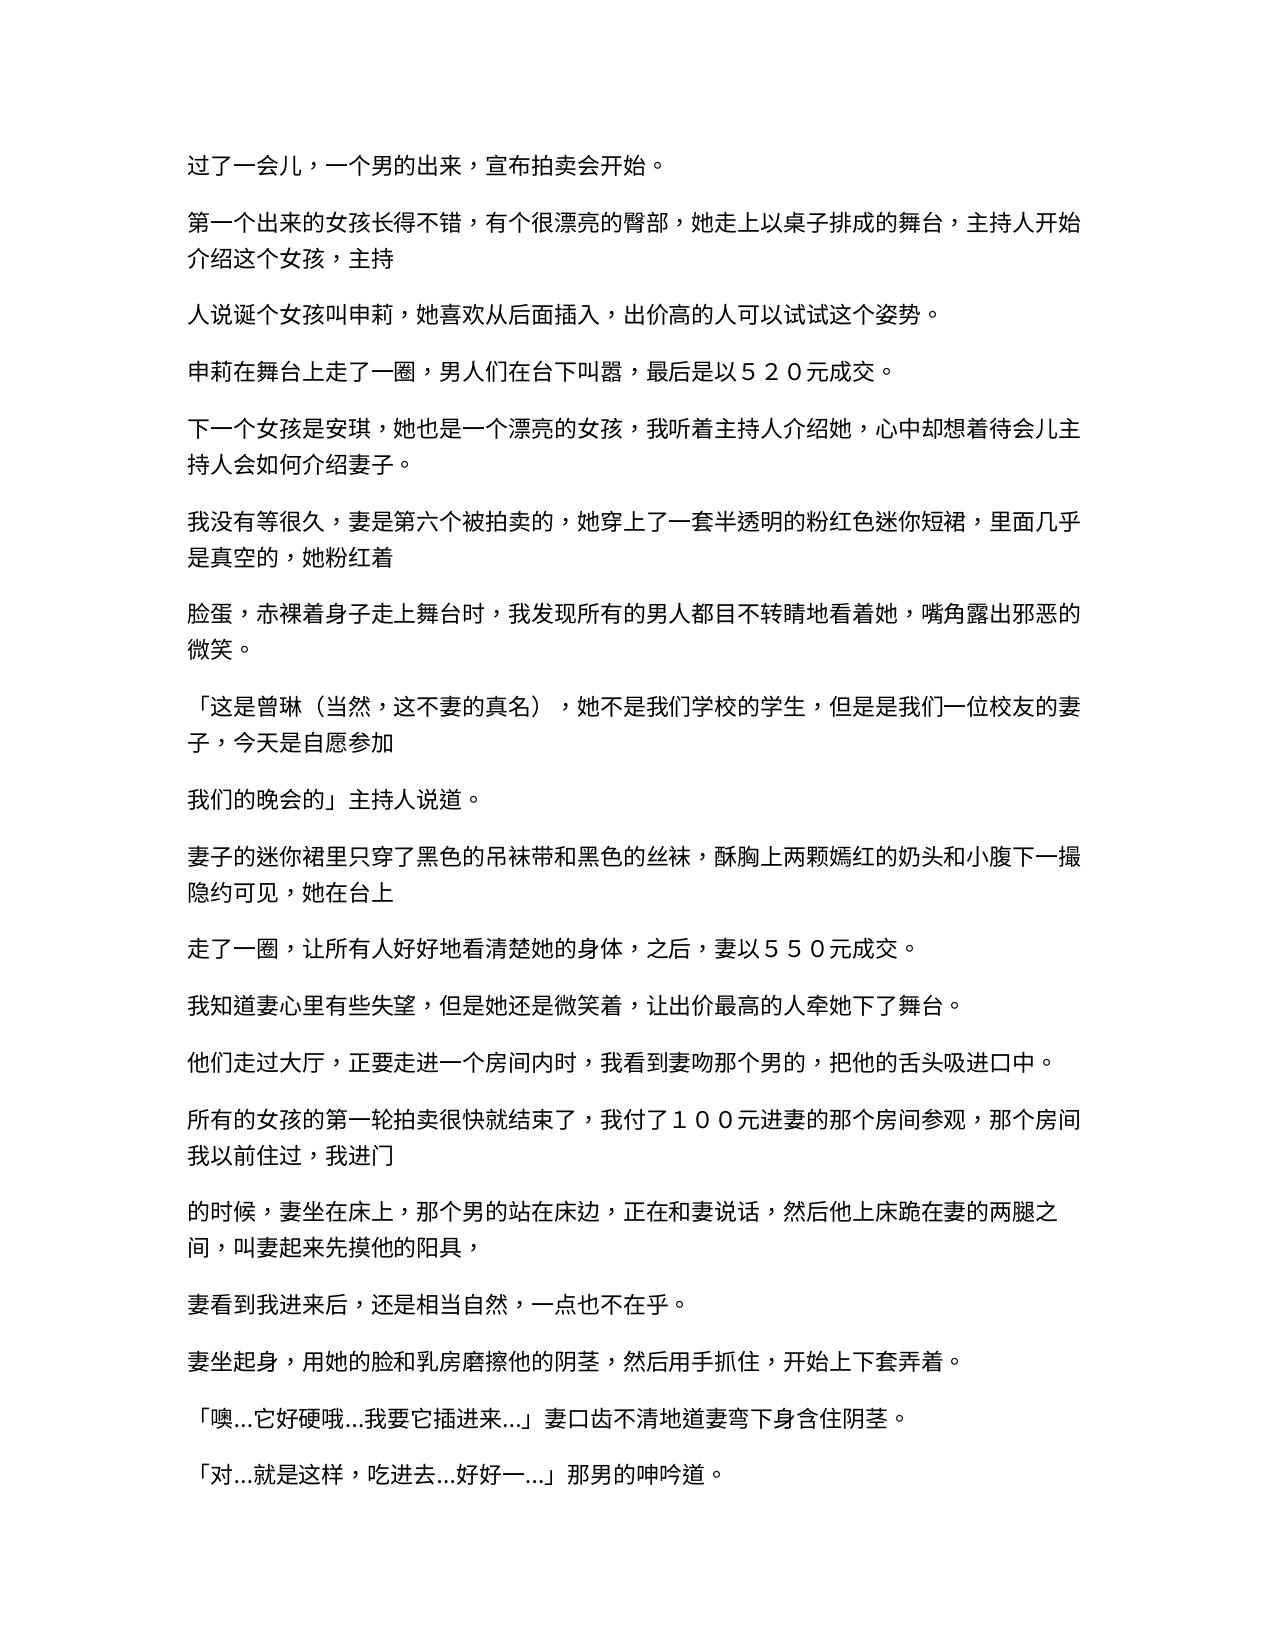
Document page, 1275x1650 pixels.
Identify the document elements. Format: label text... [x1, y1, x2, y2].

text 人说诞个女孩叫申莉，她喜欢从后面插入，出价高的人可以试试这个姿势。 [187, 299, 1087, 331]
text 过了一会儿，一个男的出来，宣布拍卖会开始。 [187, 150, 1087, 181]
text 他们走过大厅，正要走进一个房间内时，我看到妻吻那个男的，把他的舌头吸进口中。 [187, 1047, 1087, 1078]
text 「这是曾琳（当然，这不妻的真名），她不是我们学校的学生，但是是我们一位校友的妻子，今天是自愿参加 [187, 691, 1087, 758]
text 我知道妻心里有些失望，但是她还是微笑着，让出价最高的人牵她下了舞台。 [187, 990, 1087, 1021]
text 妻子的迷你裙里只穿了黑色的吊袜带和黑色的丝袜，酥胸上两颗嫣红的奶头和小腹下一撮隐约可见，她在台上 [187, 841, 1087, 908]
text 「噢…它好硬哦…我要它插进来…」妻口齿不清地道妻弯下身含住阴茎。 [187, 1403, 1087, 1434]
text 走了一圈，让所有人好好地看清楚她的身体，之后，妻以５５０元成交。 [187, 933, 1087, 964]
text 第一个出来的女孩长得不错，有个很漂亮的臀部，她走上以桌子排成的舞台，主持人开始介绍这个女孩，主持 [187, 207, 1087, 274]
text 妻看到我进来后，还是相当自然，一点也不在乎。 [187, 1289, 1087, 1320]
text 妻坐起身，用她的脸和乳房磨擦他的阴茎，然后用手抓住，开始上下套弄着。 [187, 1346, 1087, 1377]
text 脸蛋，赤裸着身子走上舞台时，我发现所有的男人都目不转睛地看着她，嘴角露出邪恶的微笑。 [187, 598, 1087, 666]
text 「对…就是这样，吃进去…好好一…」那男的呻吟道。 [187, 1459, 1087, 1491]
text 的时候，妻坐在床上，那个男的站在床边，正在和妻说话，然后他上床跪在妻的两腿之间，叫妻起来先摸他的阳具， [187, 1196, 1087, 1263]
text 所有的女孩的第一轮拍卖很快就结束了，我付了１００元进妻的那个房间参观，那个房间我以前住过，我进门 [187, 1104, 1087, 1171]
text 我没有等很久，妻是第六个被拍卖的，她穿上了一套半透明的粉红色迷你短裙，里面几乎是真空的，她粉红着 [187, 506, 1087, 573]
text 下一个女孩是安琪，她也是一个漂亮的女孩，我听着主持人介绍她，心中却想着待会儿主持人会如何介绍妻子。 [187, 413, 1087, 480]
text 我们的晚会的」主持人说道。 [187, 784, 1087, 815]
text 申莉在舞台上走了一圈，男人们在台下叫嚣，最后是以５２０元成交。 [187, 356, 1087, 387]
